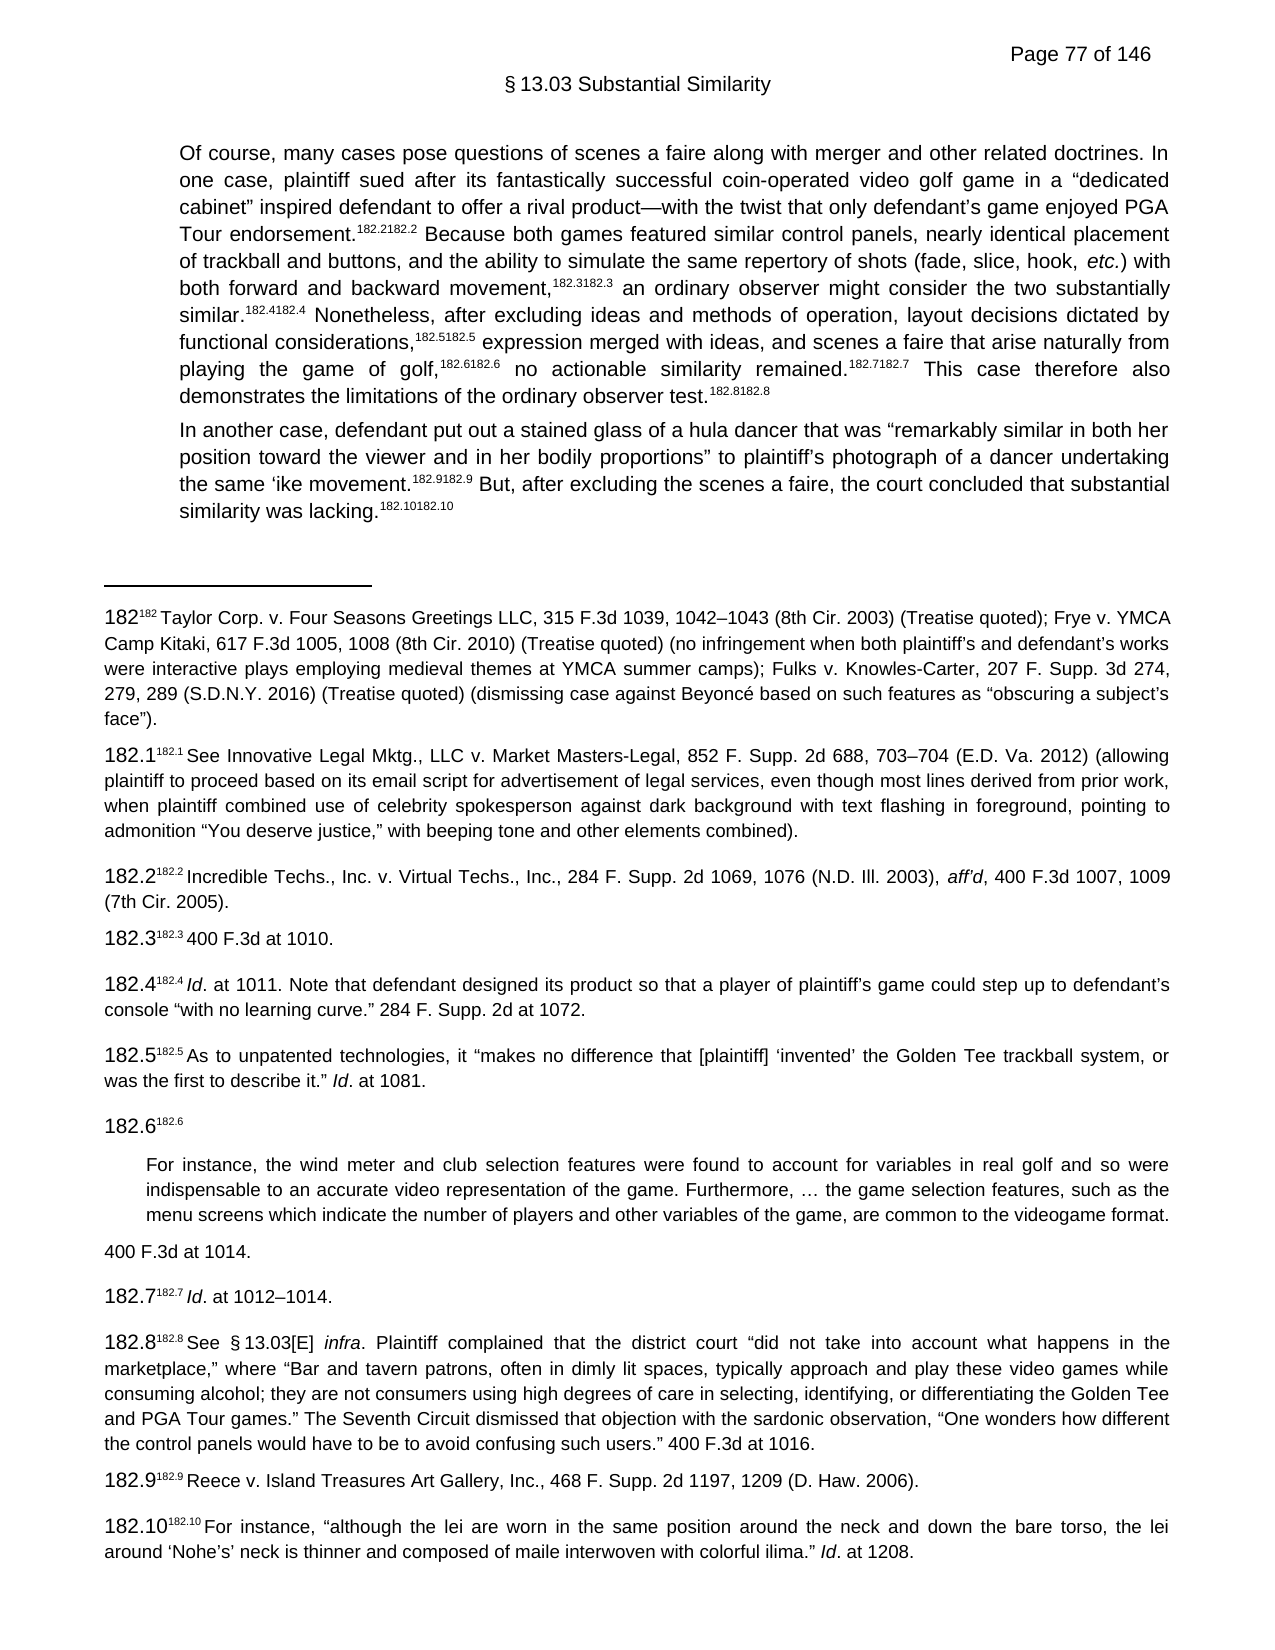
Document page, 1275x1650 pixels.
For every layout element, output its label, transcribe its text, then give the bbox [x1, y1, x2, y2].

text In another case, defendant put out a stained glass of a hula dancer that was “remarkably similar in both her position toward the viewer and in her bodily proportions” to plaintiff’s photograph of a dancer undertaking the same ‘ike movement.182.9 But, after excluding the scenes a faire, the court concluded that substantial similarity was lacking.182.10 [179, 414, 1171, 523]
text Of course, many cases pose questions of scenes a faire along with merger and other related doctrines. In one case, plaintiff sued after its fantastically successful coin-operated video golf game in a “dedicated cabinet” inspired defendant to offer a rival product—with the twist that only defendant’s game enjoyed PGA Tour endorsement.182.2 Because both games featured similar control panels, nearly identical placement of trackball and buttons, and the ability to simulate the same repertory of shots (fade, slice, hook, etc.) with both forward and backward movement,182.3 an ordinary observer might consider the two substantially similar.182.4 Nonetheless, after excluding ideas and methods of operation, layout decisions dictated by functional considerations,182.5 expression merged with ideas, and scenes a faire that arise naturally from playing the game of golf,182.6 no actionable similarity remained.182.7 This case therefore also demonstrates the limitations of the ordinary observer test.182.8 [179, 137, 1171, 408]
